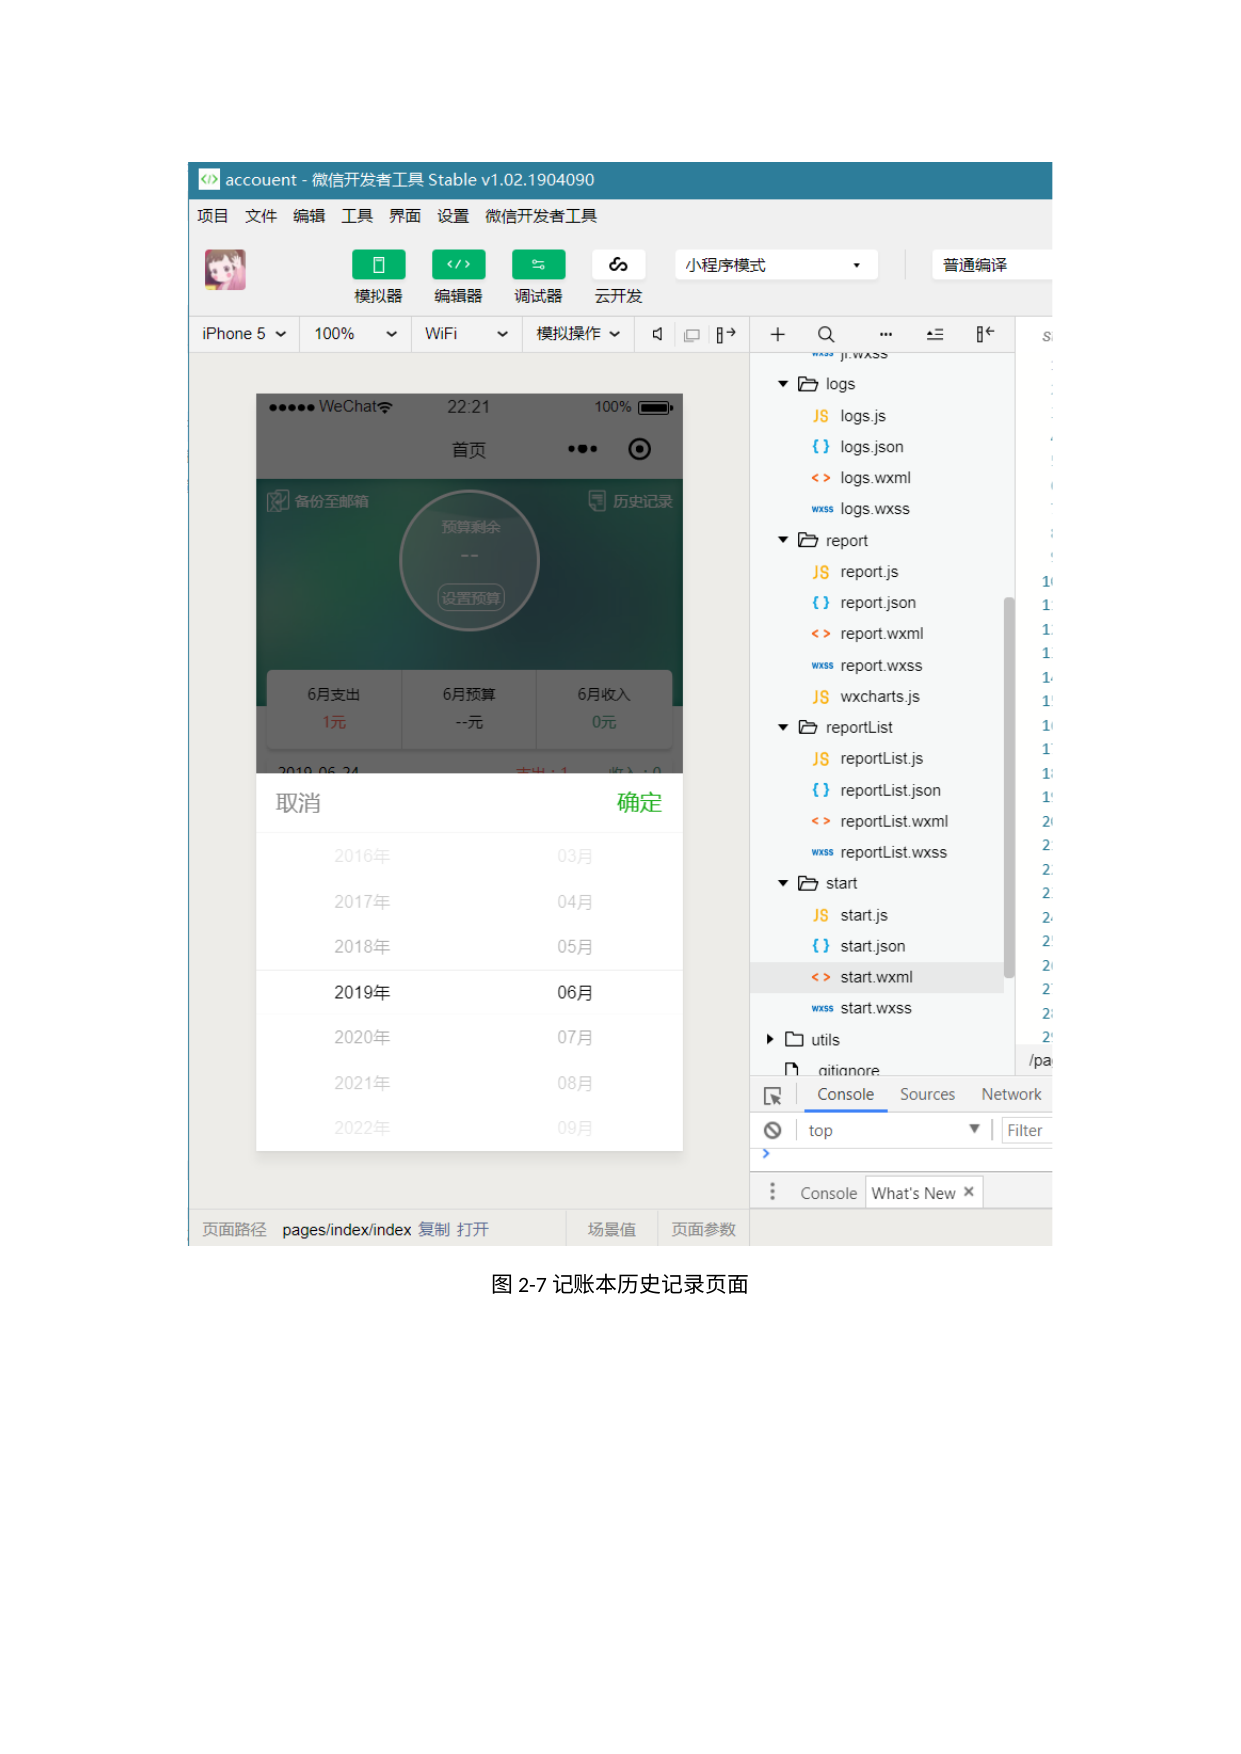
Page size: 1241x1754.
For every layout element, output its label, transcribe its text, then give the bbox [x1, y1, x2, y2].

picture [187, 162, 1053, 1246]
text 图2-7 记账本历史记录页面 [187, 1267, 1053, 1299]
